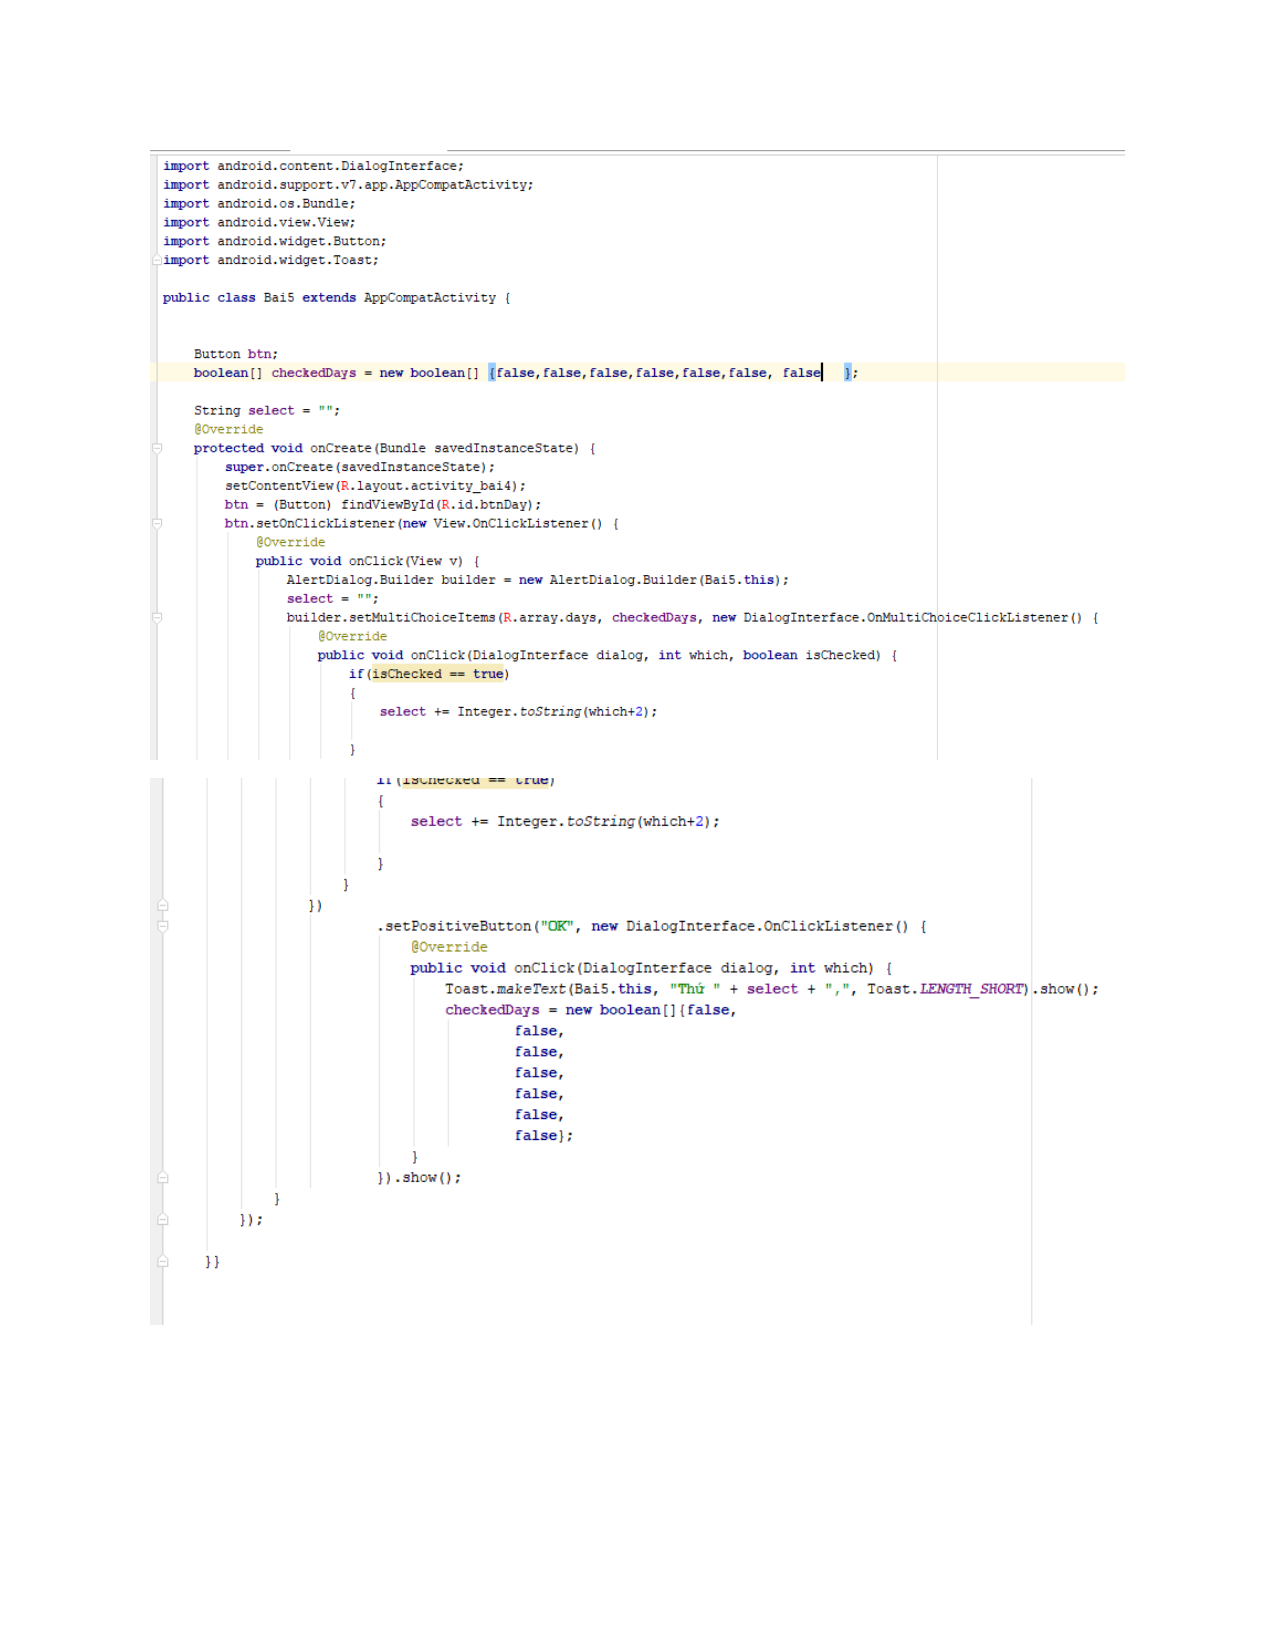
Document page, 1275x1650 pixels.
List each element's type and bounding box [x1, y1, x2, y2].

picture [150, 778, 1125, 1325]
picture [150, 150, 1125, 760]
